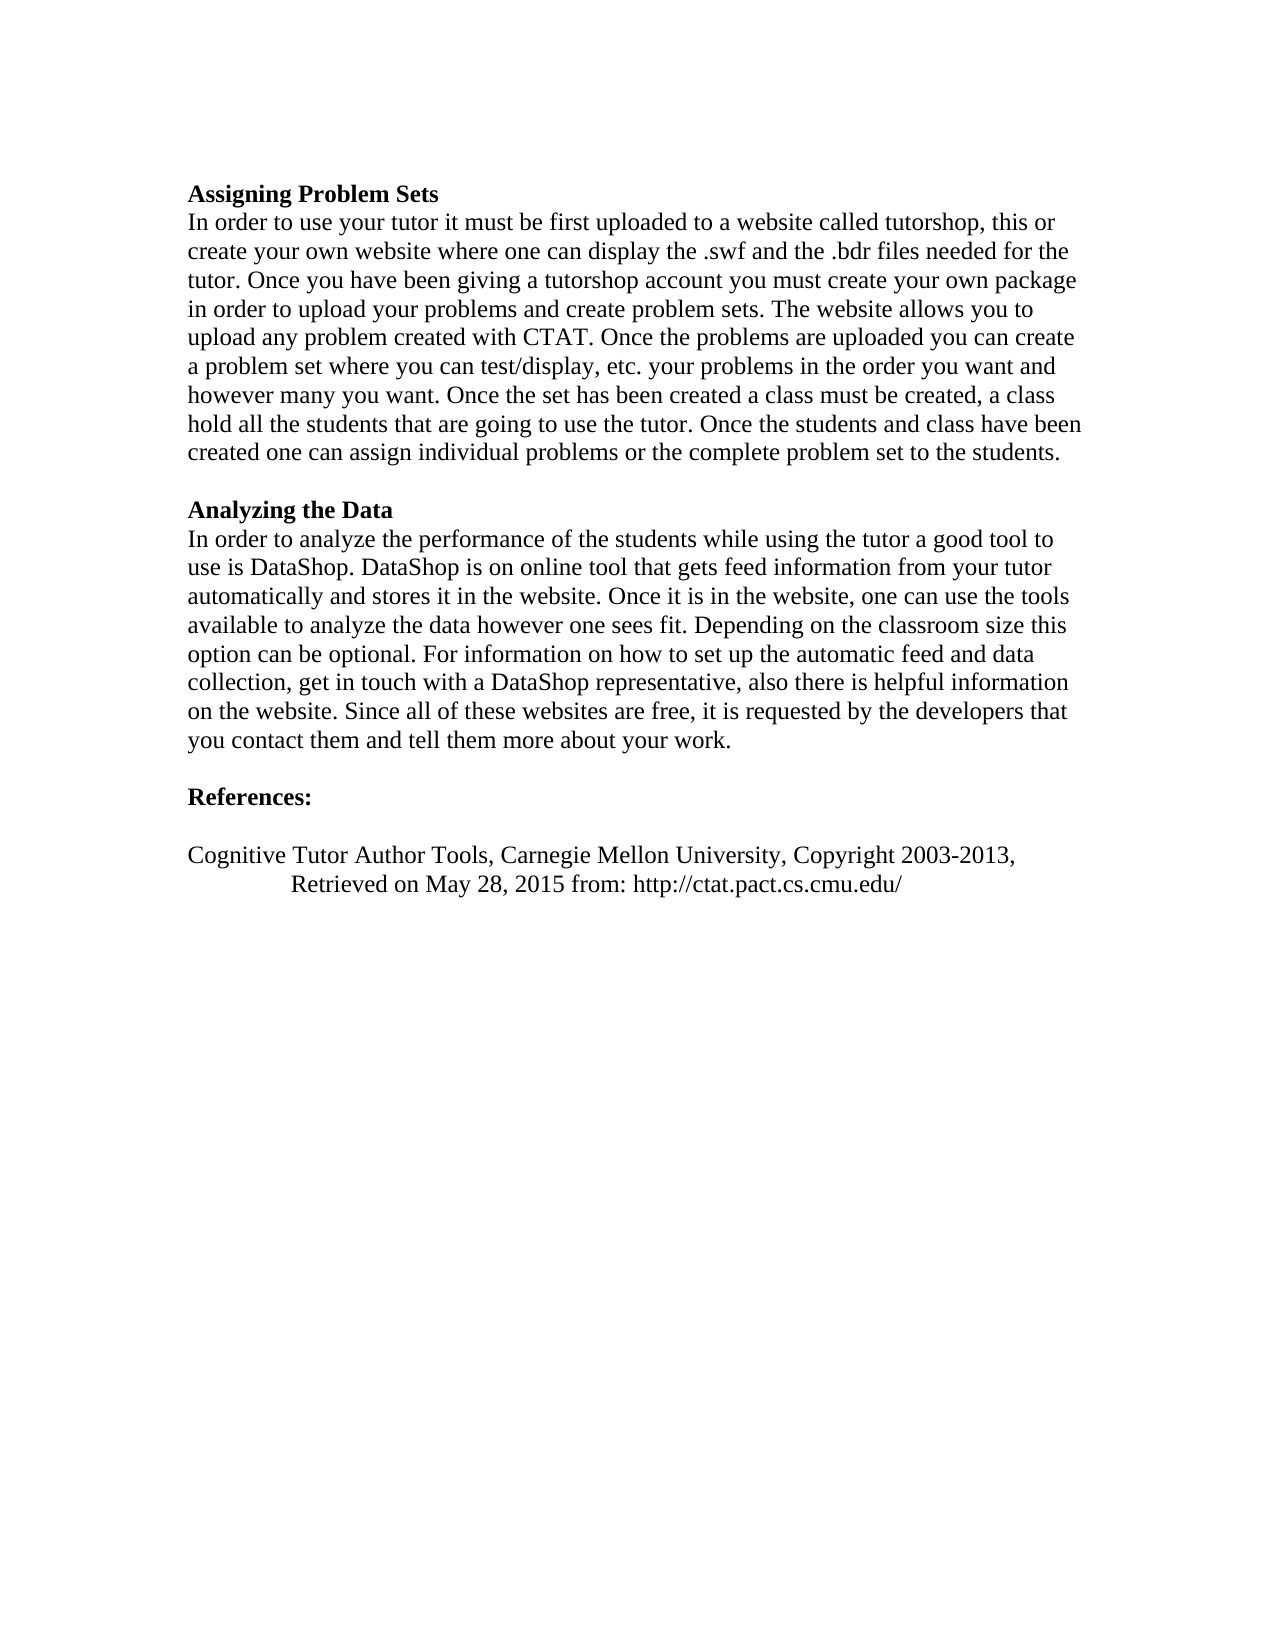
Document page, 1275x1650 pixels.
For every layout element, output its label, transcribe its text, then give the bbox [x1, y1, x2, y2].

text Analyzing the Data [187, 495, 1087, 524]
text Cognitive Tutor Author Tools, Carnegie Mellon University, Copyright 2003-2013, Retrieved on May 28, 2015 from: http://ctat.pact.cs.cmu.edu/ [187, 840, 1087, 897]
text In order to analyze the performance of the students while using the tutor a good tool to use is DataShop. DataShop is on online tool that gets feed information from your tutor automatically and stores it in the website. Once it is in the website, one can use the tools available to analyze the data however one sees fit. Depending on the classroom size this option can be optional. For information on how to set up the automatic feed and data collection, get in touch with a DataShop representative, also there is helpful information on the website. Since all of these websites are free, it is requested by the developers that you contact them and tell them more about your work. [187, 524, 1087, 754]
text In order to use your tutor it must be first uploaded to a website called tutorshop, this or create your own website where one can display the .swf and the .bdr files needed for the tutor. Once you have been giving a tutorshop account you must create your own package in order to upload your problems and create problem sets. The website allows you to upload any problem created with CTAT. Once the problems are uploaded you can create a problem set where you can test/display, etc. your problems in the order you want and however many you want. Once the set has been created a class must be created, a class hold all the students that are going to use the tutor. Once the students and class have been created one can assign individual problems or the complete problem set to the students. [187, 207, 1087, 466]
text References: [187, 782, 1087, 811]
text Assigning Problem Sets [187, 179, 1087, 207]
